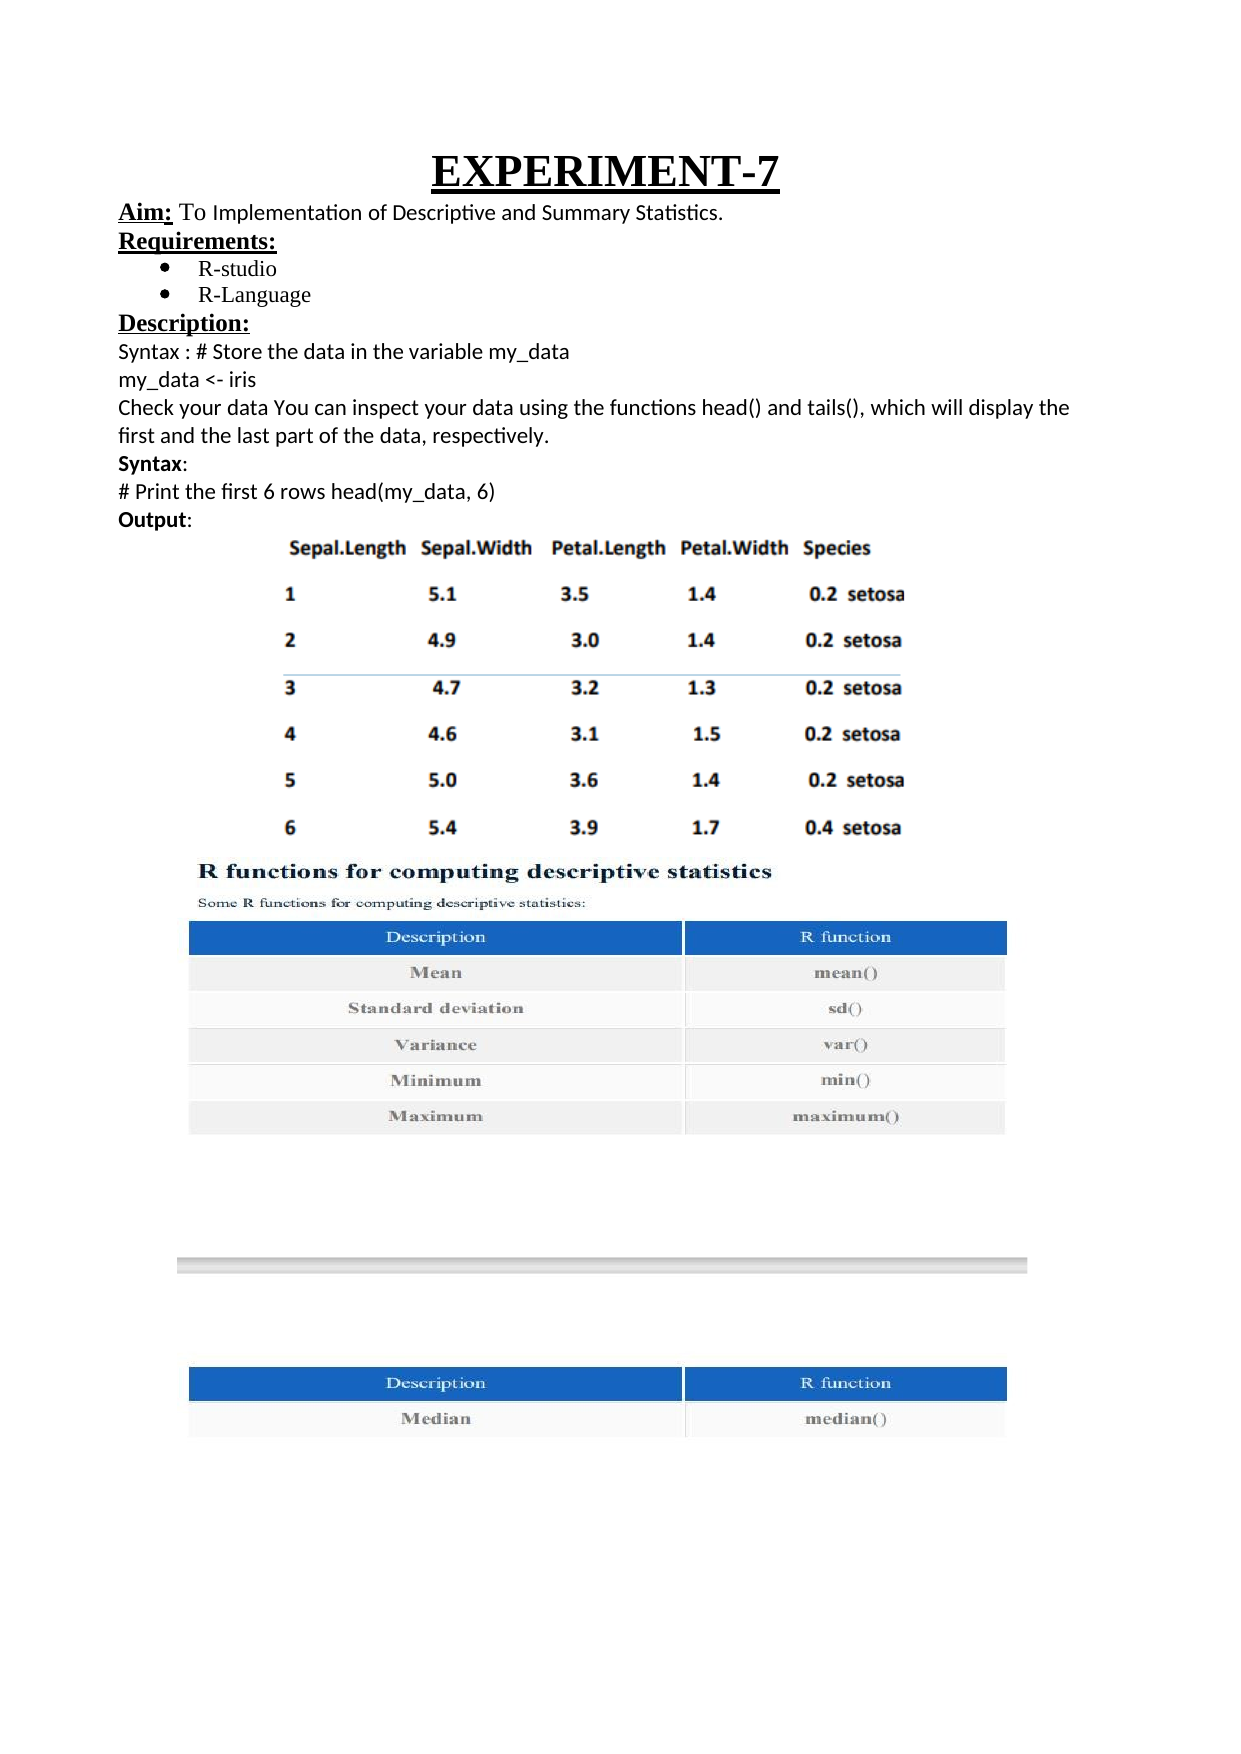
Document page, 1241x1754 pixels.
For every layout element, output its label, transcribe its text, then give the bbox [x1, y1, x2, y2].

picture [177, 857, 1028, 1443]
picture [282, 539, 905, 836]
text Aim: To Implementation of Descriptive and Summary Statistics. [118, 197, 1163, 226]
text Output: [118, 505, 1163, 533]
text Syntax : # Store the data in the variable my_data my_data <- iris [118, 337, 572, 393]
text Description: [118, 308, 1163, 337]
list R-Language [160, 281, 594, 308]
list R-studio [160, 254, 594, 281]
text Check your data You can inspect your data using the functions head() and tails(), which will display the first and the last part of the data, respectively. [118, 393, 1077, 449]
text Requirements: [118, 226, 594, 254]
text # Print the first 6 rows head(my_data, 6) [118, 477, 1163, 505]
subtitle EXPERIMENT-7 [67, 143, 1144, 196]
text Syntax: [118, 449, 1163, 477]
